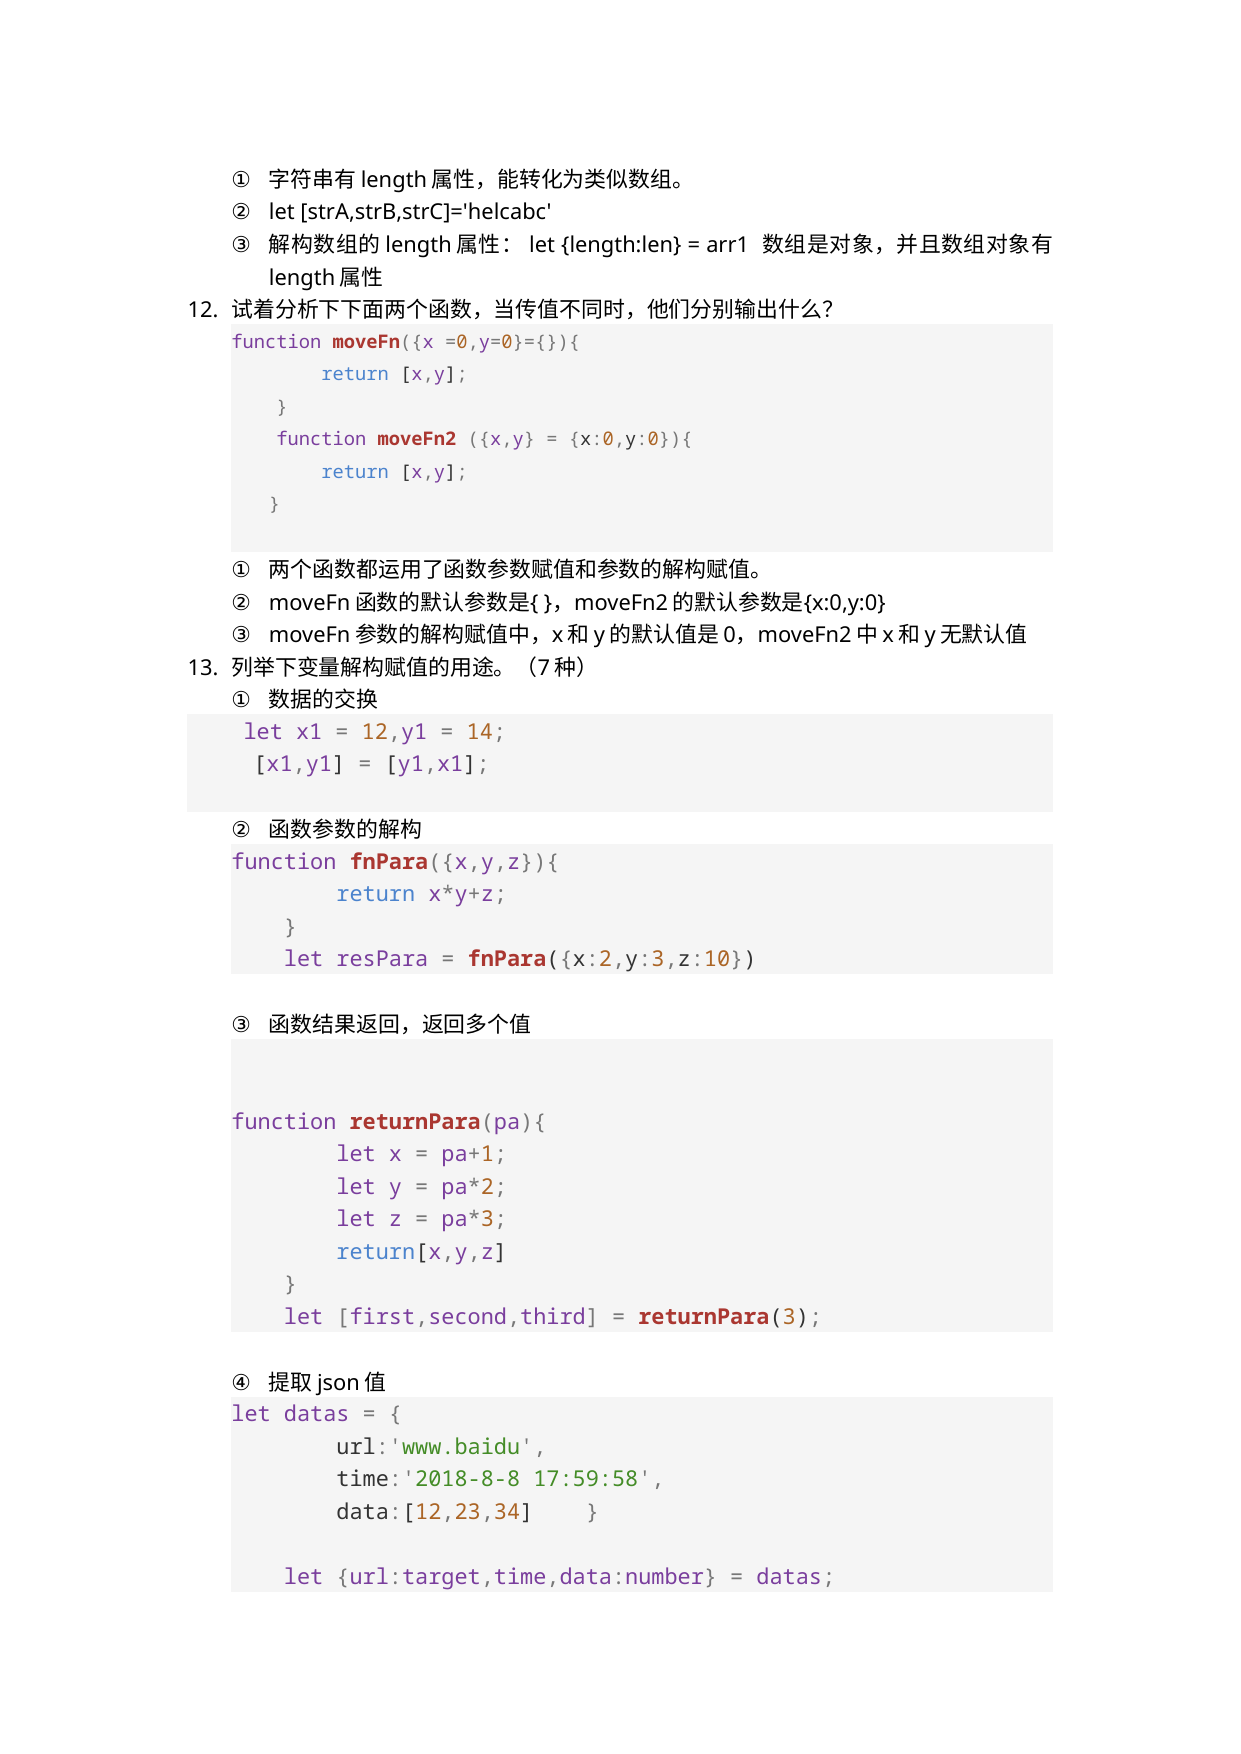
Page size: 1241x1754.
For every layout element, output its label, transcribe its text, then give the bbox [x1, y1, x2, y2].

text return[x,y,z] [231, 1234, 1053, 1267]
list moveFn函数的默认参数是{ }，moveFn2的默认参数是{x:0,y:0} [231, 584, 1053, 617]
list 提取json值 [231, 1364, 1053, 1397]
list 解构数组的length属性： let {length:len} = arr1 数组是对象，并且数组对象有length属性 [231, 227, 1053, 292]
text let datas = { [231, 1397, 1053, 1429]
text let resPara = fnPara({x:2,y:3,z:10}) [231, 942, 1053, 974]
list moveFn参数的解构赋值中，x和y的默认值是0，moveFn2中x和y无默认值 [231, 617, 1053, 649]
list 两个函数都运用了函数参数赋值和参数的解构赋值。 [231, 552, 1053, 584]
text time:'2018-8-8 17:59:58', [231, 1462, 1053, 1494]
text return x*y+z; [231, 877, 1053, 909]
list 函数结果返回，返回多个值 [231, 1007, 1053, 1039]
text data:[12,23,34] } [231, 1494, 1053, 1527]
text let y = pa*2; [231, 1169, 1053, 1202]
list 数据的交换 [231, 682, 1053, 714]
list 函数参数的解构 [231, 812, 1053, 844]
text let z = pa*3; [231, 1202, 1053, 1234]
text return [x,y]; [231, 357, 1053, 389]
text function fnPara({x,y,z}){ [231, 844, 1053, 877]
text return [x,y]; [231, 454, 1053, 487]
text function moveFn2 ({x,y} = {x:0,y:0}){ [231, 422, 1053, 454]
list 列举下变量解构赋值的用途。（7种） [187, 649, 1053, 682]
text let x1 = 12,y1 = 14; [187, 714, 1053, 747]
text function returnPara(pa){ [231, 1104, 1053, 1137]
text function moveFn({x =0,y=0}={}){ [231, 324, 1053, 357]
text let x = pa+1; [231, 1137, 1053, 1169]
text } [231, 1267, 1053, 1299]
text [x1,y1] = [y1,x1]; [187, 747, 1053, 779]
list 字符串有length属性，能转化为类似数组。 [231, 162, 1053, 194]
text } [231, 909, 1053, 942]
list 试着分析下下面两个函数，当传值不同时，他们分别输出什么？ [187, 292, 1053, 324]
text } [231, 389, 1053, 422]
list let [strA,strB,strC]='helcabc' [231, 194, 1053, 227]
text } [231, 487, 1053, 519]
text let {url:target,time,data:number} = datas; [231, 1559, 1053, 1592]
text let [first,second,third] = returnPara(3); [231, 1299, 1053, 1332]
text url:'www.baidu', [231, 1429, 1053, 1462]
